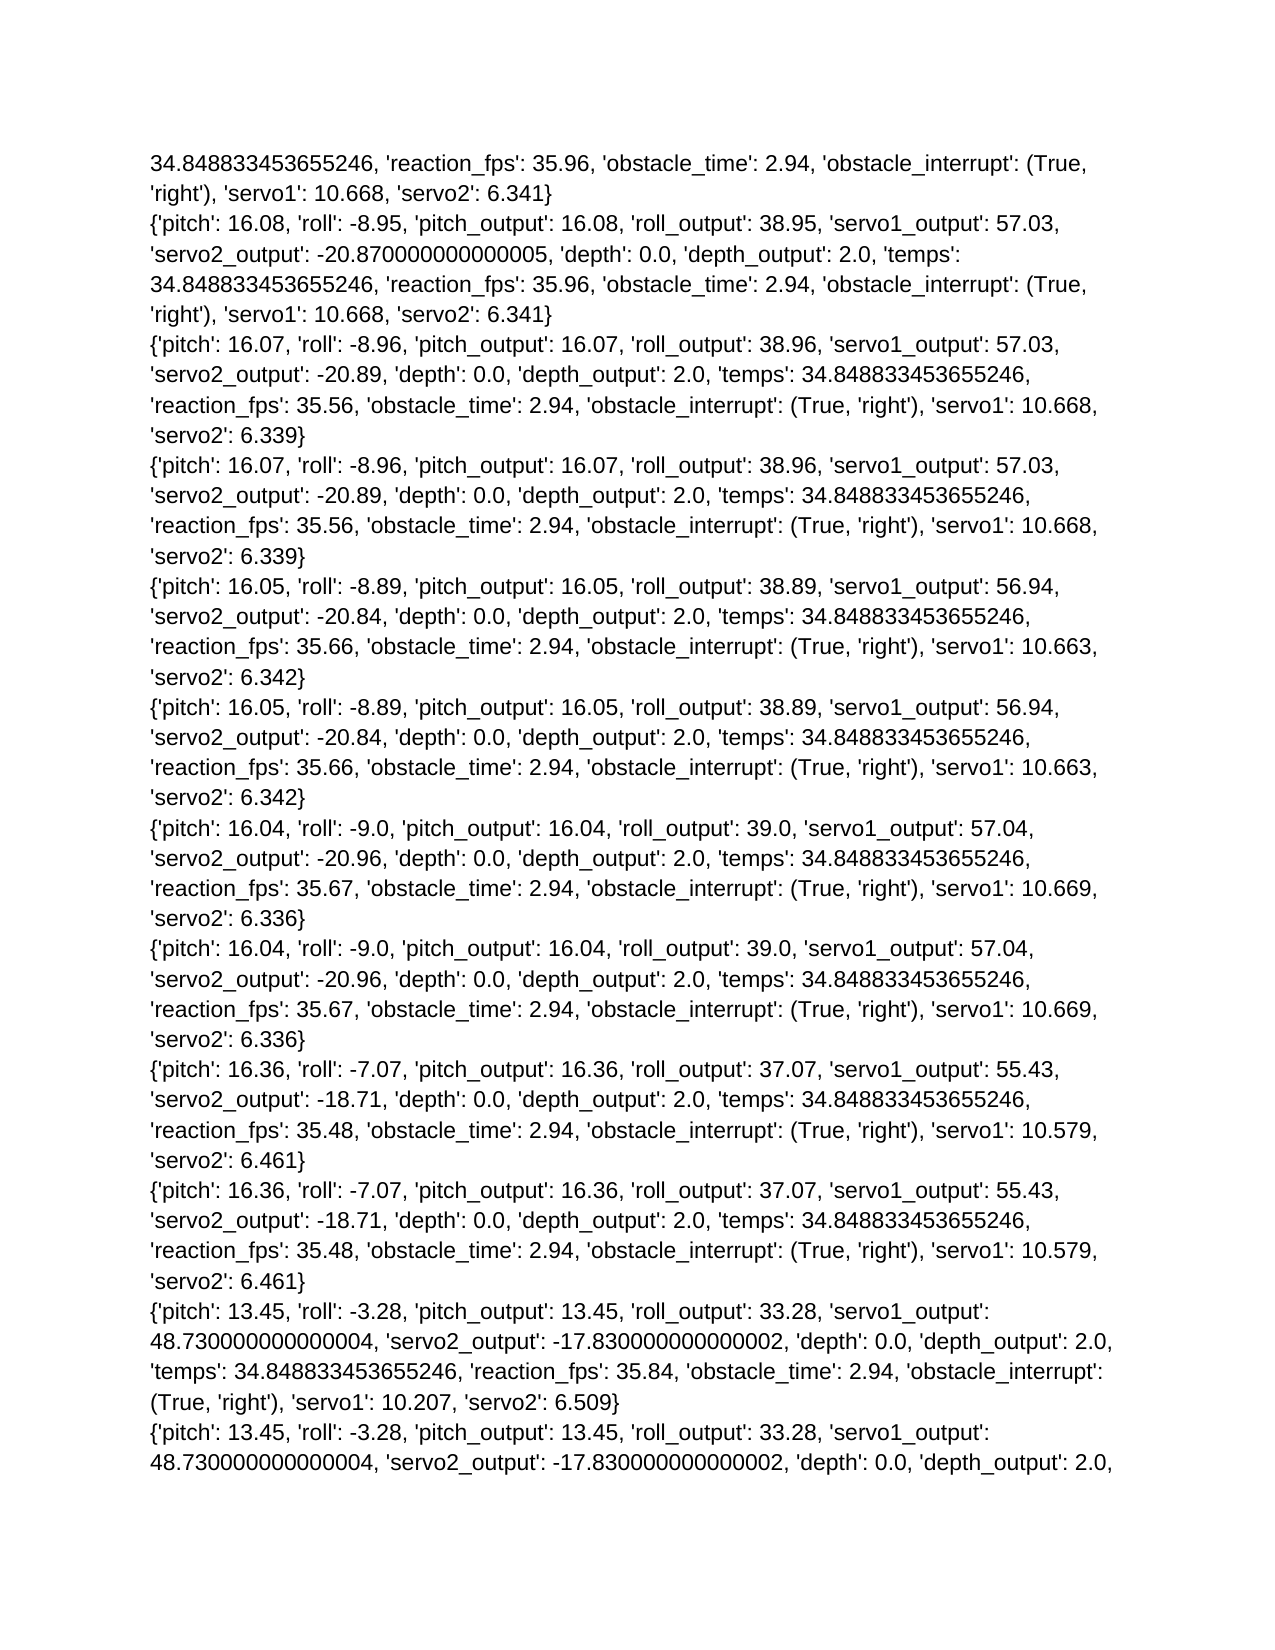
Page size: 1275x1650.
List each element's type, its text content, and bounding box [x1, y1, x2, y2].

text {'pitch': 16.05, 'roll': -8.89, 'pitch_output': 16.05, 'roll_output': 38.89, 'servo1_output': 56.94, 'servo2_output': -20.84, 'depth': 0.0, 'depth_output': 2.0, 'temps': 34.848833453655246, 'reaction_fps': 35.66, 'obstacle_time': 2.94, 'obstacle_interrupt': (True, 'right'), 'servo1': 10.663, 'servo2': 6.342} [150, 573, 1125, 690]
text {'pitch': 16.04, 'roll': -9.0, 'pitch_output': 16.04, 'roll_output': 39.0, 'servo1_output': 57.04, 'servo2_output': -20.96, 'depth': 0.0, 'depth_output': 2.0, 'temps': 34.848833453655246, 'reaction_fps': 35.67, 'obstacle_time': 2.94, 'obstacle_interrupt': (True, 'right'), 'servo1': 10.669, 'servo2': 6.336} [150, 935, 1125, 1052]
text {'pitch': 16.07, 'roll': -8.96, 'pitch_output': 16.07, 'roll_output': 38.96, 'servo1_output': 57.03, 'servo2_output': -20.89, 'depth': 0.0, 'depth_output': 2.0, 'temps': 34.848833453655246, 'reaction_fps': 35.56, 'obstacle_time': 2.94, 'obstacle_interrupt': (True, 'right'), 'servo1': 10.668, 'servo2': 6.339} [150, 331, 1125, 448]
text {'pitch': 16.07, 'roll': -8.96, 'pitch_output': 16.07, 'roll_output': 38.96, 'servo1_output': 57.03, 'servo2_output': -20.89, 'depth': 0.0, 'depth_output': 2.0, 'temps': 34.848833453655246, 'reaction_fps': 35.56, 'obstacle_time': 2.94, 'obstacle_interrupt': (True, 'right'), 'servo1': 10.668, 'servo2': 6.339} [150, 452, 1125, 569]
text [150, 1419, 1125, 1475]
text {'pitch': 16.05, 'roll': -8.89, 'pitch_output': 16.05, 'roll_output': 38.89, 'servo1_output': 56.94, 'servo2_output': -20.84, 'depth': 0.0, 'depth_output': 2.0, 'temps': 34.848833453655246, 'reaction_fps': 35.66, 'obstacle_time': 2.94, 'obstacle_interrupt': (True, 'right'), 'servo1': 10.663, 'servo2': 6.342} [150, 694, 1125, 811]
text {'pitch': 16.36, 'roll': -7.07, 'pitch_output': 16.36, 'roll_output': 37.07, 'servo1_output': 55.43, 'servo2_output': -18.71, 'depth': 0.0, 'depth_output': 2.0, 'temps': 34.848833453655246, 'reaction_fps': 35.48, 'obstacle_time': 2.94, 'obstacle_interrupt': (True, 'right'), 'servo1': 10.579, 'servo2': 6.461} [150, 1056, 1125, 1173]
text {'pitch': 16.04, 'roll': -9.0, 'pitch_output': 16.04, 'roll_output': 39.0, 'servo1_output': 57.04, 'servo2_output': -20.96, 'depth': 0.0, 'depth_output': 2.0, 'temps': 34.848833453655246, 'reaction_fps': 35.67, 'obstacle_time': 2.94, 'obstacle_interrupt': (True, 'right'), 'servo1': 10.669, 'servo2': 6.336} [150, 814, 1125, 932]
text {'pitch': 16.36, 'roll': -7.07, 'pitch_output': 16.36, 'roll_output': 37.07, 'servo1_output': 55.43, 'servo2_output': -18.71, 'depth': 0.0, 'depth_output': 2.0, 'temps': 34.848833453655246, 'reaction_fps': 35.48, 'obstacle_time': 2.94, 'obstacle_interrupt': (True, 'right'), 'servo1': 10.579, 'servo2': 6.461} [150, 1177, 1125, 1294]
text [150, 150, 1125, 207]
